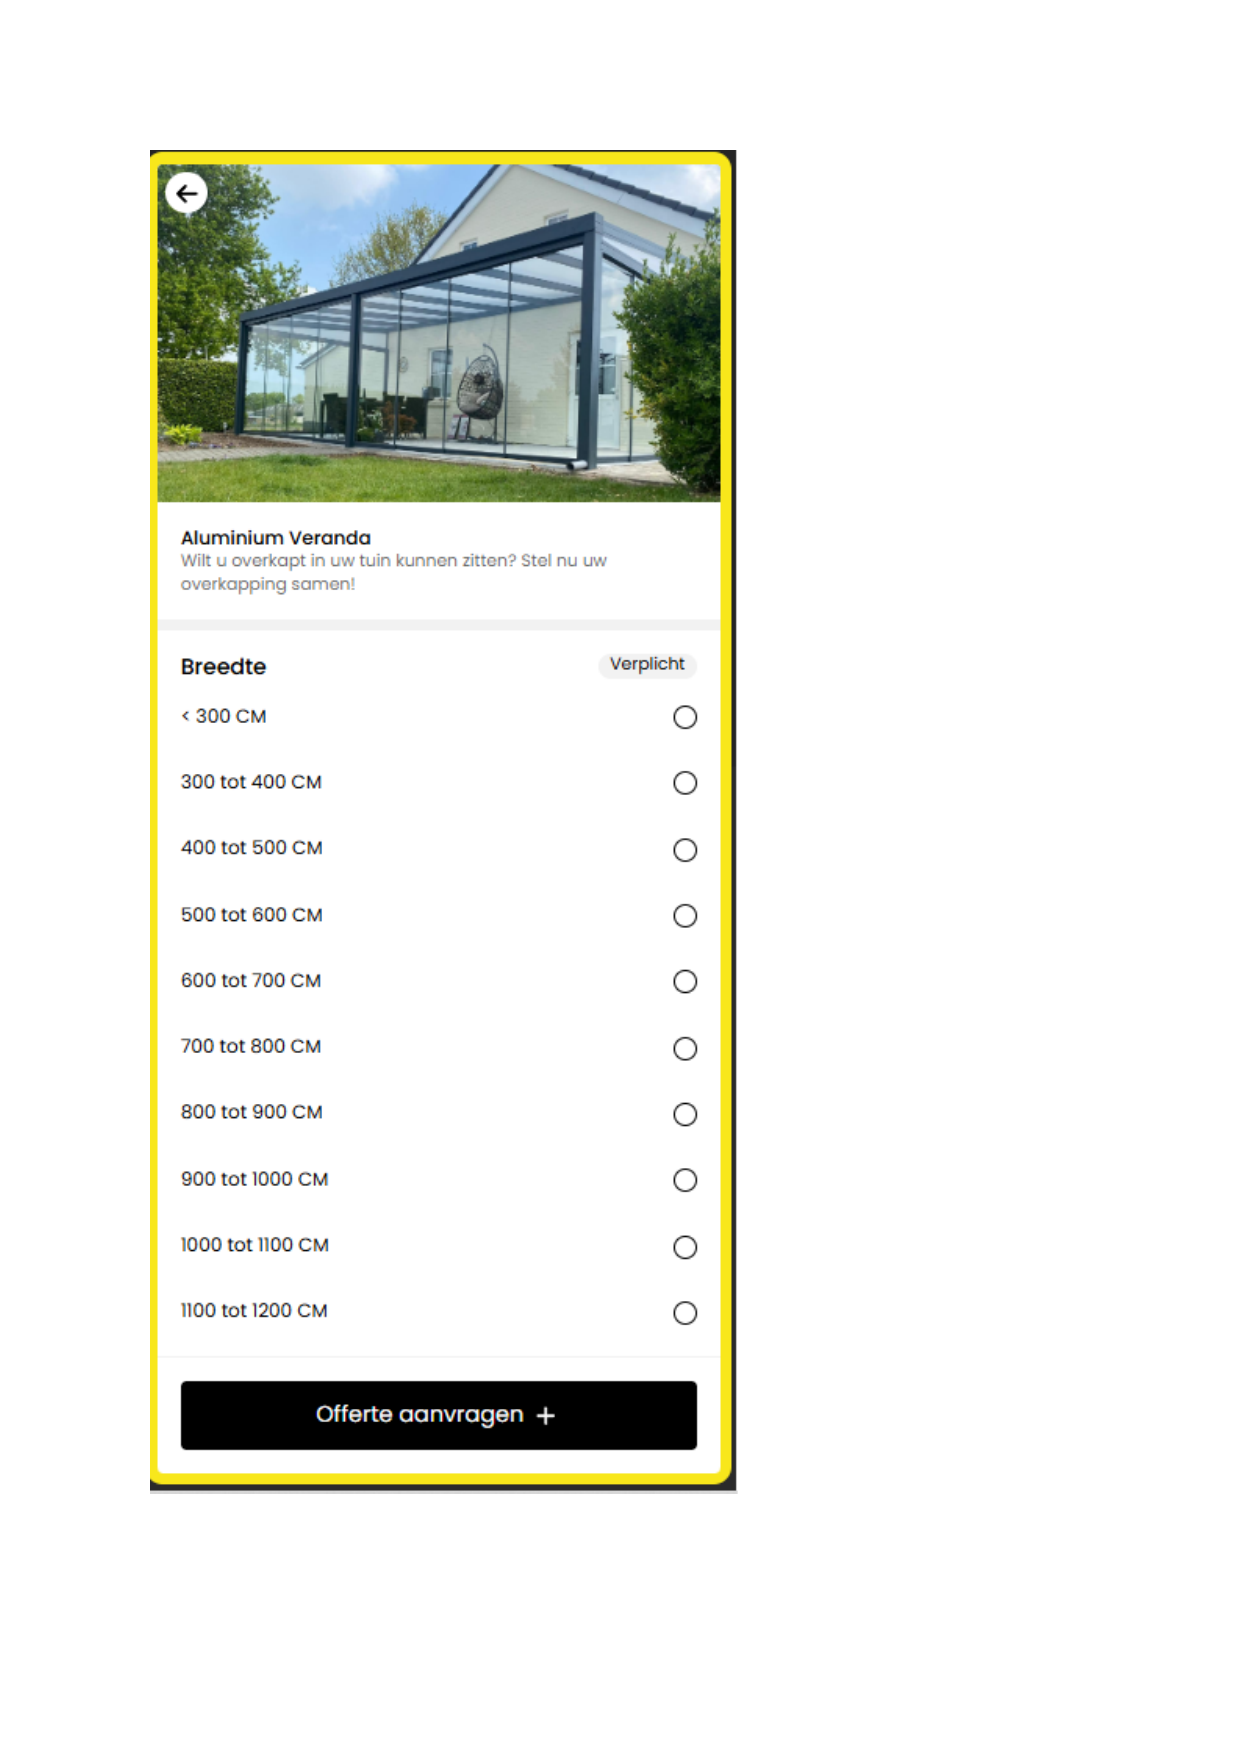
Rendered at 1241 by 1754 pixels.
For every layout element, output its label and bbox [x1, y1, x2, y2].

picture [150, 150, 738, 1494]
